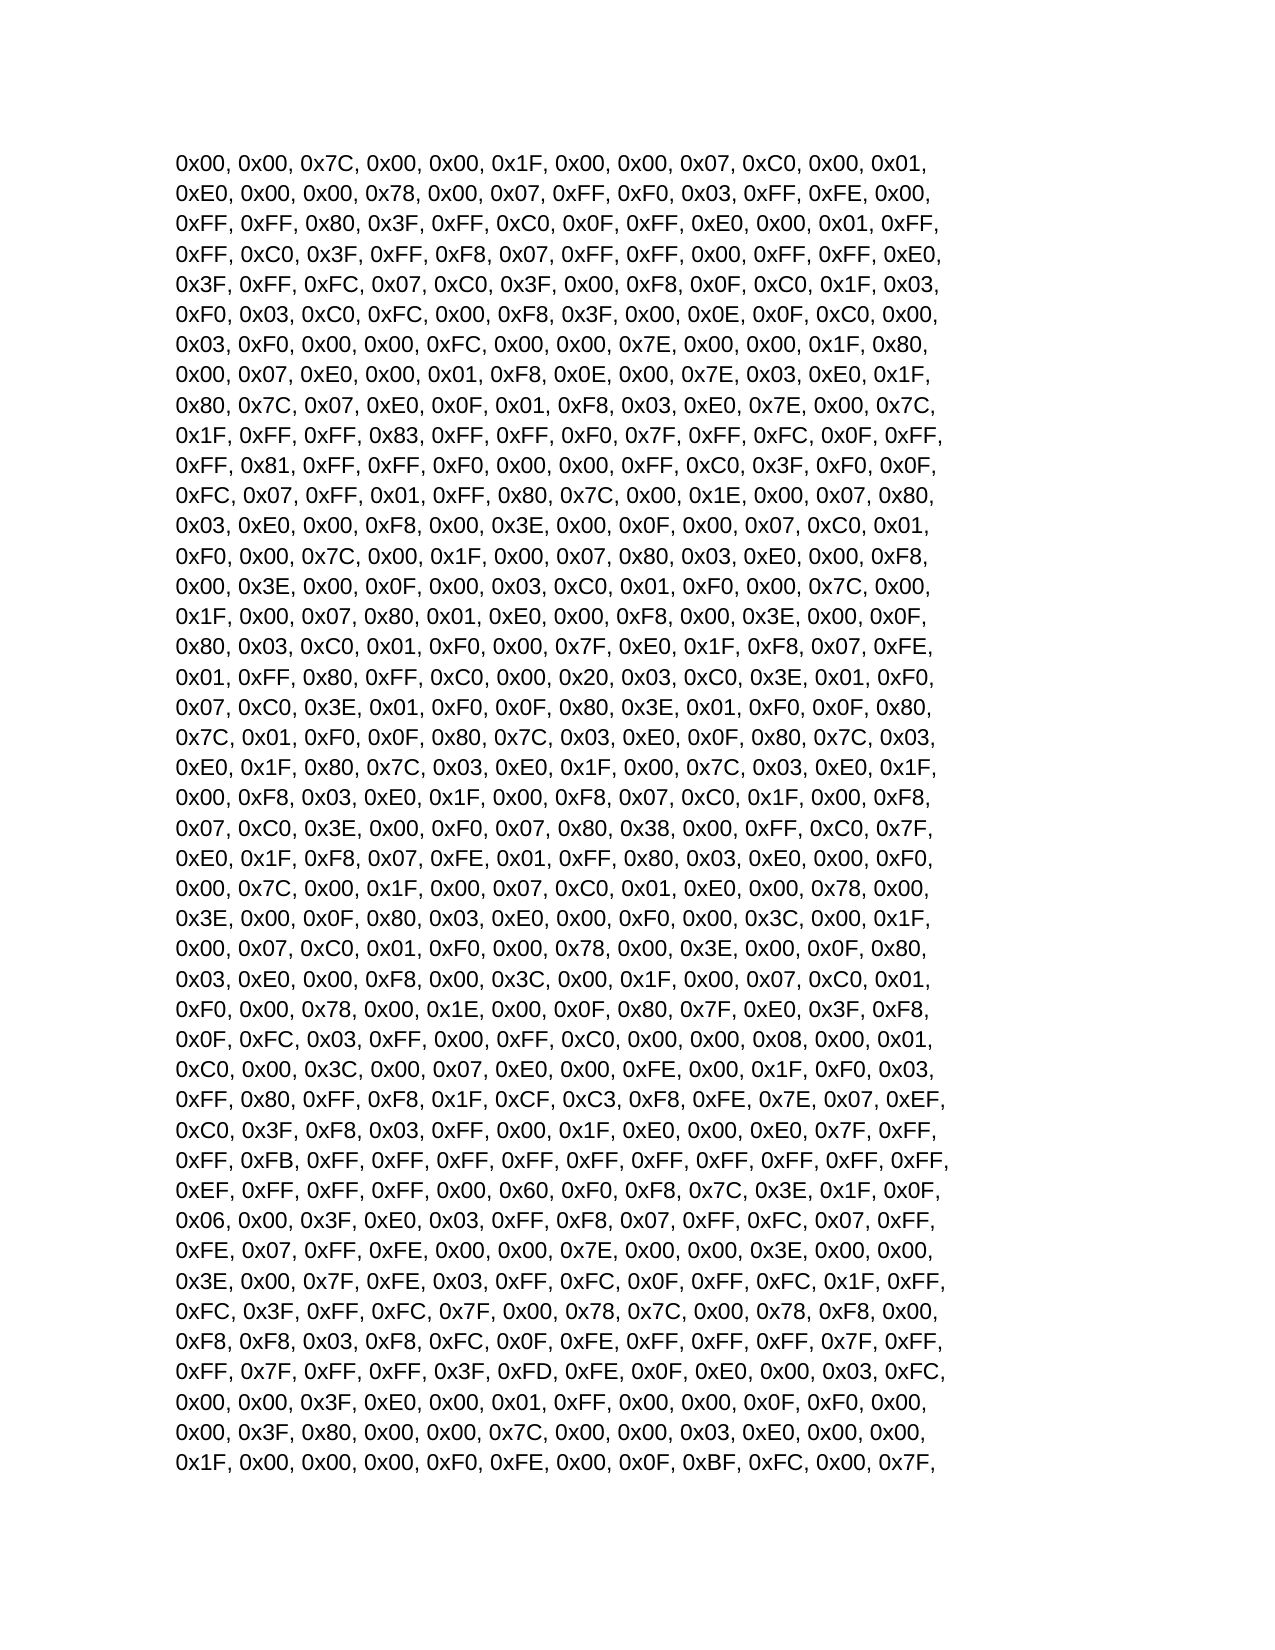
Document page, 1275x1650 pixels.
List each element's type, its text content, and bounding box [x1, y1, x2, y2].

text 0x00, 0x3F, 0x80, 0x00, 0x00, 0x7C, 0x00, 0x00, 0x03, 0xE0, 0x00, 0x00, [150, 1419, 1125, 1445]
text 0x1F, 0x00, 0x00, 0x00, 0xF0, 0xFE, 0x00, 0x0F, 0xBF, 0xFC, 0x00, 0x7F, [150, 1449, 1125, 1475]
text 0x00, 0x00, 0x3F, 0xE0, 0x00, 0x01, 0xFF, 0x00, 0x00, 0x0F, 0xF0, 0x00, [150, 1388, 1125, 1415]
text 0xFF, 0x7F, 0xFF, 0xFF, 0x3F, 0xFD, 0xFE, 0x0F, 0xE0, 0x00, 0x03, 0xFC, [150, 1358, 1125, 1385]
text 0x7C, 0x01, 0xF0, 0x0F, 0x80, 0x7C, 0x03, 0xE0, 0x0F, 0x80, 0x7C, 0x03, [150, 724, 1125, 750]
text 0xE0, 0x1F, 0x80, 0x7C, 0x03, 0xE0, 0x1F, 0x00, 0x7C, 0x03, 0xE0, 0x1F, [150, 754, 1125, 781]
text 0xFF, 0xFB, 0xFF, 0xFF, 0xFF, 0xFF, 0xFF, 0xFF, 0xFF, 0xFF, 0xFF, 0xFF, [150, 1147, 1125, 1173]
text 0x00, 0x00, 0x7C, 0x00, 0x00, 0x1F, 0x00, 0x00, 0x07, 0xC0, 0x00, 0x01, [150, 150, 1125, 176]
text 0xFF, 0x80, 0xFF, 0xF8, 0x1F, 0xCF, 0xC3, 0xF8, 0xFE, 0x7E, 0x07, 0xEF, [150, 1086, 1125, 1113]
text 0x07, 0xC0, 0x3E, 0x00, 0xF0, 0x07, 0x80, 0x38, 0x00, 0xFF, 0xC0, 0x7F, [150, 814, 1125, 841]
text 0x80, 0x7C, 0x07, 0xE0, 0x0F, 0x01, 0xF8, 0x03, 0xE0, 0x7E, 0x00, 0x7C, [150, 392, 1125, 418]
text 0x06, 0x00, 0x3F, 0xE0, 0x03, 0xFF, 0xF8, 0x07, 0xFF, 0xFC, 0x07, 0xFF, [150, 1207, 1125, 1234]
text 0x1F, 0xFF, 0xFF, 0x83, 0xFF, 0xFF, 0xF0, 0x7F, 0xFF, 0xFC, 0x0F, 0xFF, [150, 422, 1125, 448]
text 0x00, 0x3E, 0x00, 0x0F, 0x00, 0x03, 0xC0, 0x01, 0xF0, 0x00, 0x7C, 0x00, [150, 573, 1125, 599]
text 0x03, 0xE0, 0x00, 0xF8, 0x00, 0x3C, 0x00, 0x1F, 0x00, 0x07, 0xC0, 0x01, [150, 966, 1125, 992]
text 0x00, 0xF8, 0x03, 0xE0, 0x1F, 0x00, 0xF8, 0x07, 0xC0, 0x1F, 0x00, 0xF8, [150, 784, 1125, 811]
text 0x3F, 0xFF, 0xFC, 0x07, 0xC0, 0x3F, 0x00, 0xF8, 0x0F, 0xC0, 0x1F, 0x03, [150, 271, 1125, 297]
text 0xEF, 0xFF, 0xFF, 0xFF, 0x00, 0x60, 0xF0, 0xF8, 0x7C, 0x3E, 0x1F, 0x0F, [150, 1177, 1125, 1203]
text 0xF0, 0x00, 0x7C, 0x00, 0x1F, 0x00, 0x07, 0x80, 0x03, 0xE0, 0x00, 0xF8, [150, 543, 1125, 569]
text 0x3E, 0x00, 0x7F, 0xFE, 0x03, 0xFF, 0xFC, 0x0F, 0xFF, 0xFC, 0x1F, 0xFF, [150, 1268, 1125, 1294]
text 0xE0, 0x00, 0x00, 0x78, 0x00, 0x07, 0xFF, 0xF0, 0x03, 0xFF, 0xFE, 0x00, [150, 180, 1125, 207]
text 0xF0, 0x03, 0xC0, 0xFC, 0x00, 0xF8, 0x3F, 0x00, 0x0E, 0x0F, 0xC0, 0x00, [150, 301, 1125, 327]
text 0x03, 0xF0, 0x00, 0x00, 0xFC, 0x00, 0x00, 0x7E, 0x00, 0x00, 0x1F, 0x80, [150, 331, 1125, 358]
text 0xF0, 0x00, 0x78, 0x00, 0x1E, 0x00, 0x0F, 0x80, 0x7F, 0xE0, 0x3F, 0xF8, [150, 996, 1125, 1022]
text 0x00, 0x07, 0xE0, 0x00, 0x01, 0xF8, 0x0E, 0x00, 0x7E, 0x03, 0xE0, 0x1F, [150, 361, 1125, 388]
text 0x00, 0x7C, 0x00, 0x1F, 0x00, 0x07, 0xC0, 0x01, 0xE0, 0x00, 0x78, 0x00, [150, 875, 1125, 901]
text 0xFC, 0x07, 0xFF, 0x01, 0xFF, 0x80, 0x7C, 0x00, 0x1E, 0x00, 0x07, 0x80, [150, 482, 1125, 509]
text 0x1F, 0x00, 0x07, 0x80, 0x01, 0xE0, 0x00, 0xF8, 0x00, 0x3E, 0x00, 0x0F, [150, 603, 1125, 629]
text 0xE0, 0x1F, 0xF8, 0x07, 0xFE, 0x01, 0xFF, 0x80, 0x03, 0xE0, 0x00, 0xF0, [150, 845, 1125, 871]
text 0xFE, 0x07, 0xFF, 0xFE, 0x00, 0x00, 0x7E, 0x00, 0x00, 0x3E, 0x00, 0x00, [150, 1237, 1125, 1264]
text 0x01, 0xFF, 0x80, 0xFF, 0xC0, 0x00, 0x20, 0x03, 0xC0, 0x3E, 0x01, 0xF0, [150, 663, 1125, 690]
text 0x3E, 0x00, 0x0F, 0x80, 0x03, 0xE0, 0x00, 0xF0, 0x00, 0x3C, 0x00, 0x1F, [150, 905, 1125, 932]
text 0x00, 0x07, 0xC0, 0x01, 0xF0, 0x00, 0x78, 0x00, 0x3E, 0x00, 0x0F, 0x80, [150, 935, 1125, 962]
text 0xFC, 0x3F, 0xFF, 0xFC, 0x7F, 0x00, 0x78, 0x7C, 0x00, 0x78, 0xF8, 0x00, [150, 1298, 1125, 1324]
text 0x07, 0xC0, 0x3E, 0x01, 0xF0, 0x0F, 0x80, 0x3E, 0x01, 0xF0, 0x0F, 0x80, [150, 694, 1125, 720]
text 0xFF, 0xC0, 0x3F, 0xFF, 0xF8, 0x07, 0xFF, 0xFF, 0x00, 0xFF, 0xFF, 0xE0, [150, 241, 1125, 267]
text 0x0F, 0xFC, 0x03, 0xFF, 0x00, 0xFF, 0xC0, 0x00, 0x00, 0x08, 0x00, 0x01, [150, 1026, 1125, 1052]
text 0x80, 0x03, 0xC0, 0x01, 0xF0, 0x00, 0x7F, 0xE0, 0x1F, 0xF8, 0x07, 0xFE, [150, 633, 1125, 660]
text 0x03, 0xE0, 0x00, 0xF8, 0x00, 0x3E, 0x00, 0x0F, 0x00, 0x07, 0xC0, 0x01, [150, 512, 1125, 539]
text 0xFF, 0x81, 0xFF, 0xFF, 0xF0, 0x00, 0x00, 0xFF, 0xC0, 0x3F, 0xF0, 0x0F, [150, 452, 1125, 478]
text 0xC0, 0x00, 0x3C, 0x00, 0x07, 0xE0, 0x00, 0xFE, 0x00, 0x1F, 0xF0, 0x03, [150, 1056, 1125, 1083]
text 0xC0, 0x3F, 0xF8, 0x03, 0xFF, 0x00, 0x1F, 0xE0, 0x00, 0xE0, 0x7F, 0xFF, [150, 1117, 1125, 1143]
text 0xFF, 0xFF, 0x80, 0x3F, 0xFF, 0xC0, 0x0F, 0xFF, 0xE0, 0x00, 0x01, 0xFF, [150, 210, 1125, 237]
text 0xF8, 0xF8, 0x03, 0xF8, 0xFC, 0x0F, 0xFE, 0xFF, 0xFF, 0xFF, 0x7F, 0xFF, [150, 1328, 1125, 1354]
